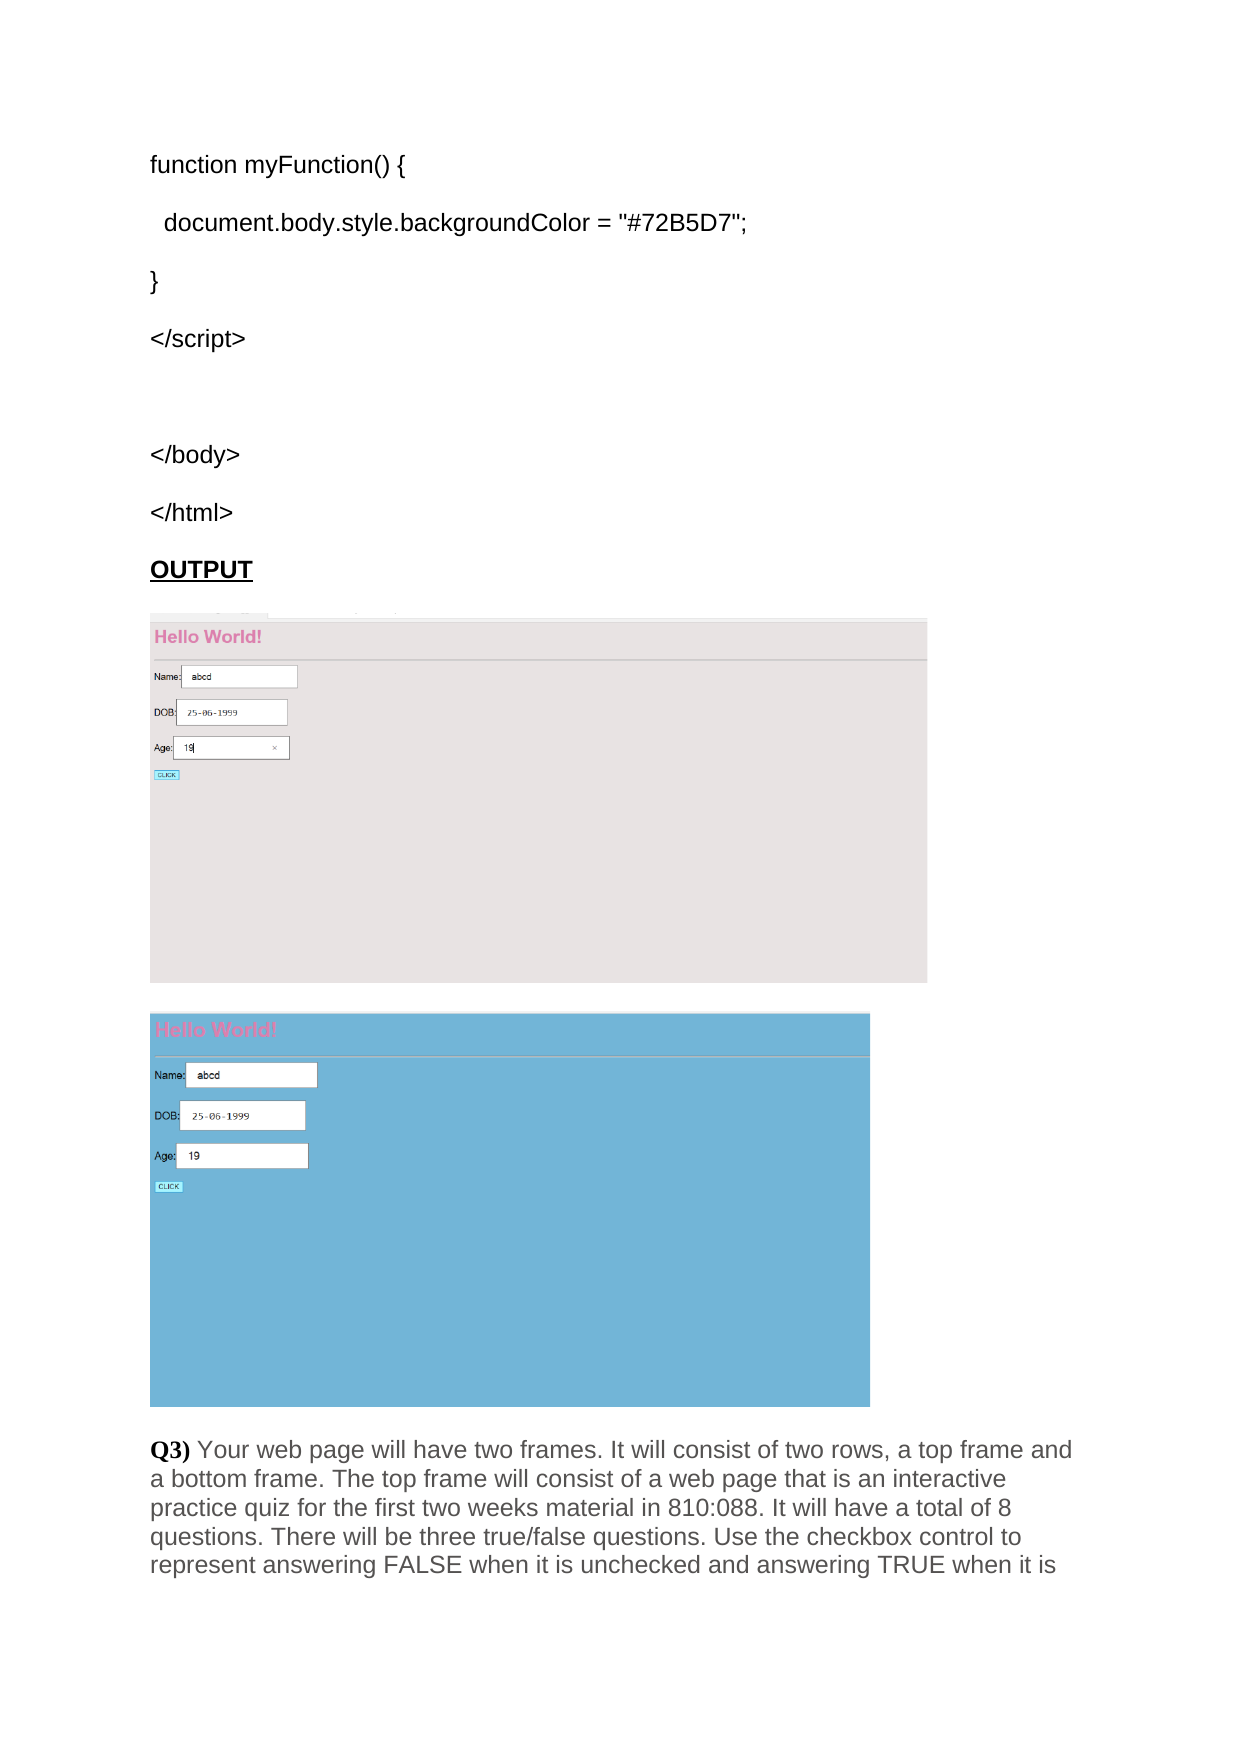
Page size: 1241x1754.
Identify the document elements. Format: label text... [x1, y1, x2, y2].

text OUTPUT [150, 555, 1090, 584]
picture [150, 613, 928, 983]
text </html> [150, 497, 1090, 526]
text } [150, 266, 1090, 294]
text </script> [150, 324, 1090, 352]
text </body> [150, 439, 1090, 468]
text document.body.style.backgroundColor = "#72B5D7"; [150, 208, 1090, 237]
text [150, 1435, 1090, 1579]
picture [150, 1011, 871, 1407]
text function myFunction() { [150, 150, 1090, 179]
